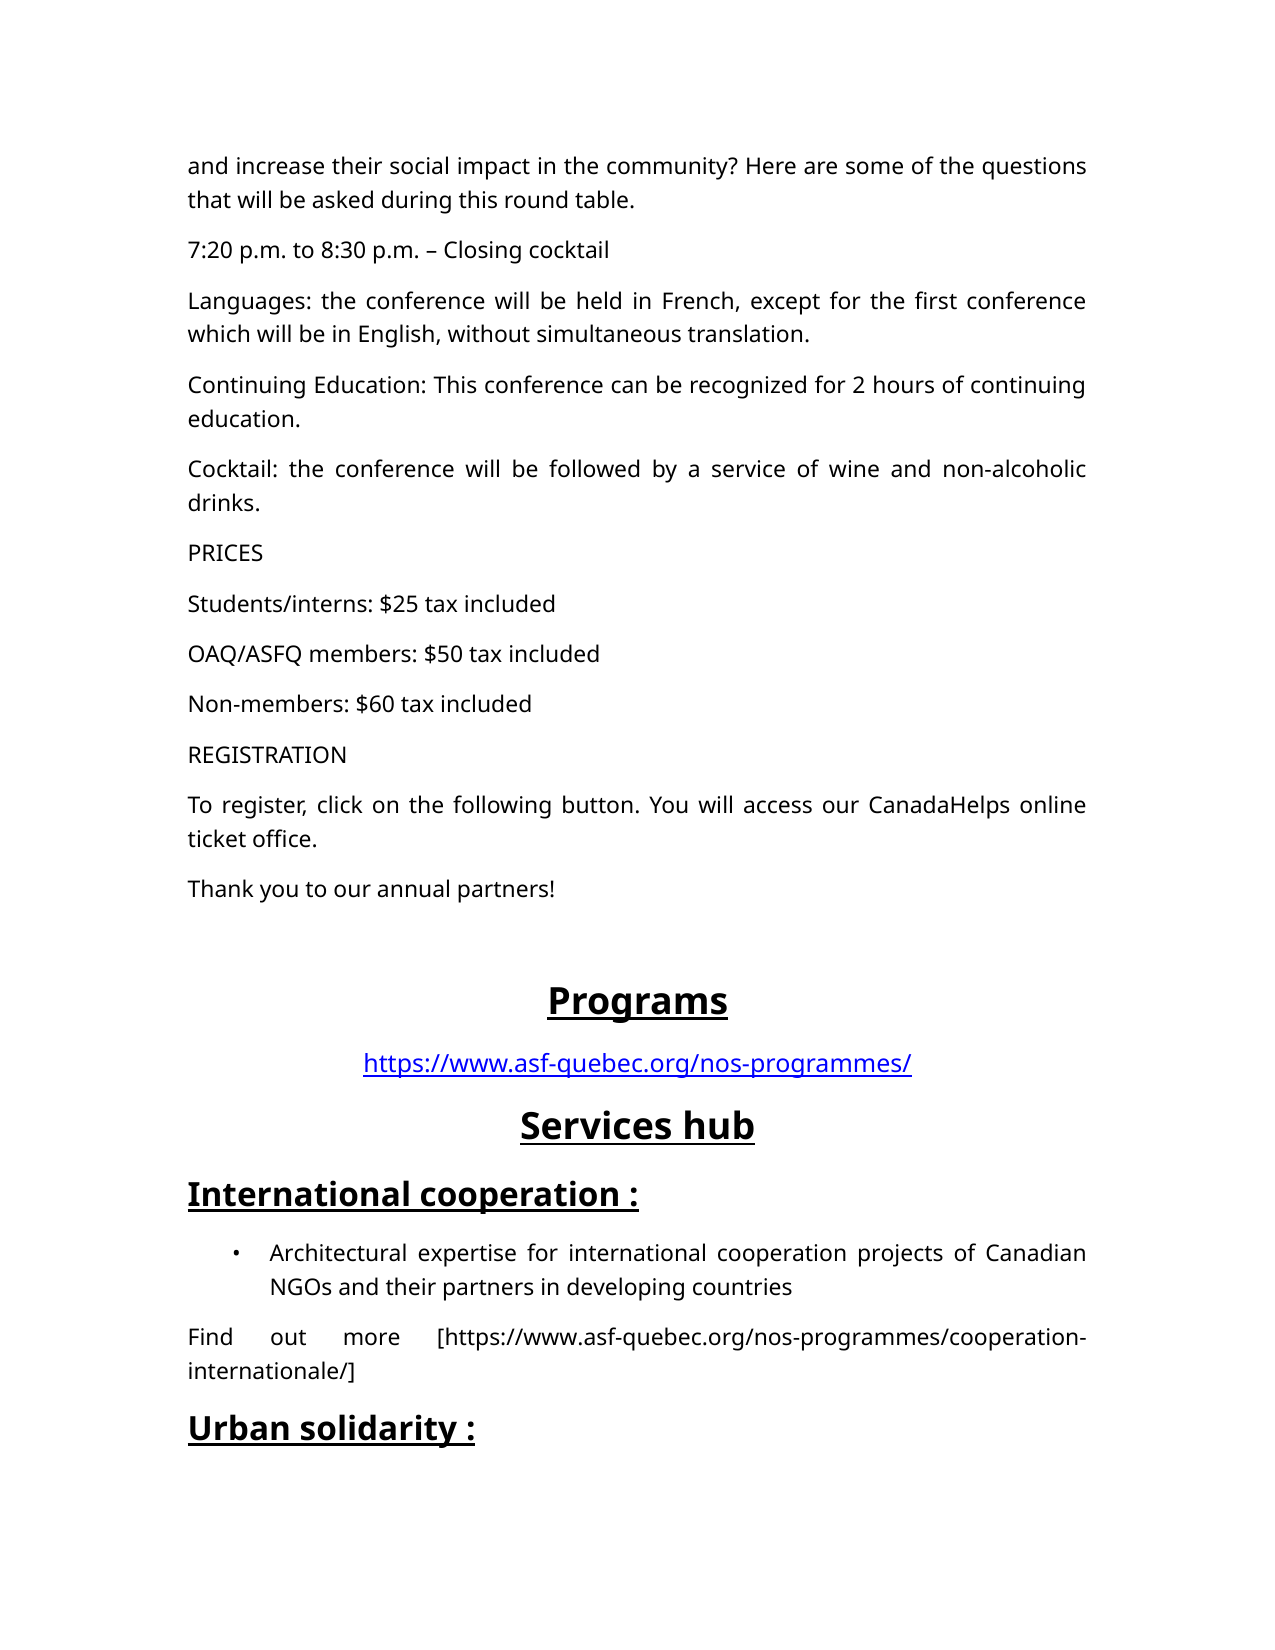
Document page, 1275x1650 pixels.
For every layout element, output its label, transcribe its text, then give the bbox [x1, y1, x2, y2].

text Students/interns: $25 tax included [187, 587, 1087, 619]
text 7:20 p.m. to 8:30 p.m. – Closing cocktail [187, 234, 1087, 265]
text Urban solidarity : [187, 1405, 1087, 1451]
text Services hub [187, 1099, 1087, 1150]
text OAQ/ASFQ members: $50 tax included [187, 638, 1087, 669]
text International cooperation : [187, 1171, 1087, 1217]
text To register, click on the following button. You will access our CanadaHelps online ticket office. [187, 789, 1087, 854]
text Programs [187, 974, 1087, 1025]
text Find out more [https://www.asf-quebec.org/nos-programmes/cooperation-internationale/] [187, 1321, 1087, 1386]
text Continuing Education: This conference can be recognized for 2 hours of continuing education. [187, 369, 1087, 434]
text Thank you to our annual partners! [187, 873, 1087, 904]
text Cocktail: the conference will be followed by a service of wine and non-alcoholic drinks. [187, 453, 1087, 518]
list Architectural expertise for international cooperation projects of Canadian NGOs and their partners in developing countries [232, 1237, 1087, 1302]
text PRICES [187, 537, 1087, 568]
text https://www.asf-quebec.org/nos-programmes/ [187, 1046, 1087, 1080]
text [187, 150, 1087, 215]
text Languages: the conference will be held in French, except for the first conference which will be in English, without simultaneous translation. [187, 284, 1087, 349]
text Non-members: $60 tax included [187, 688, 1087, 719]
text REGISTRATION [187, 739, 1087, 770]
